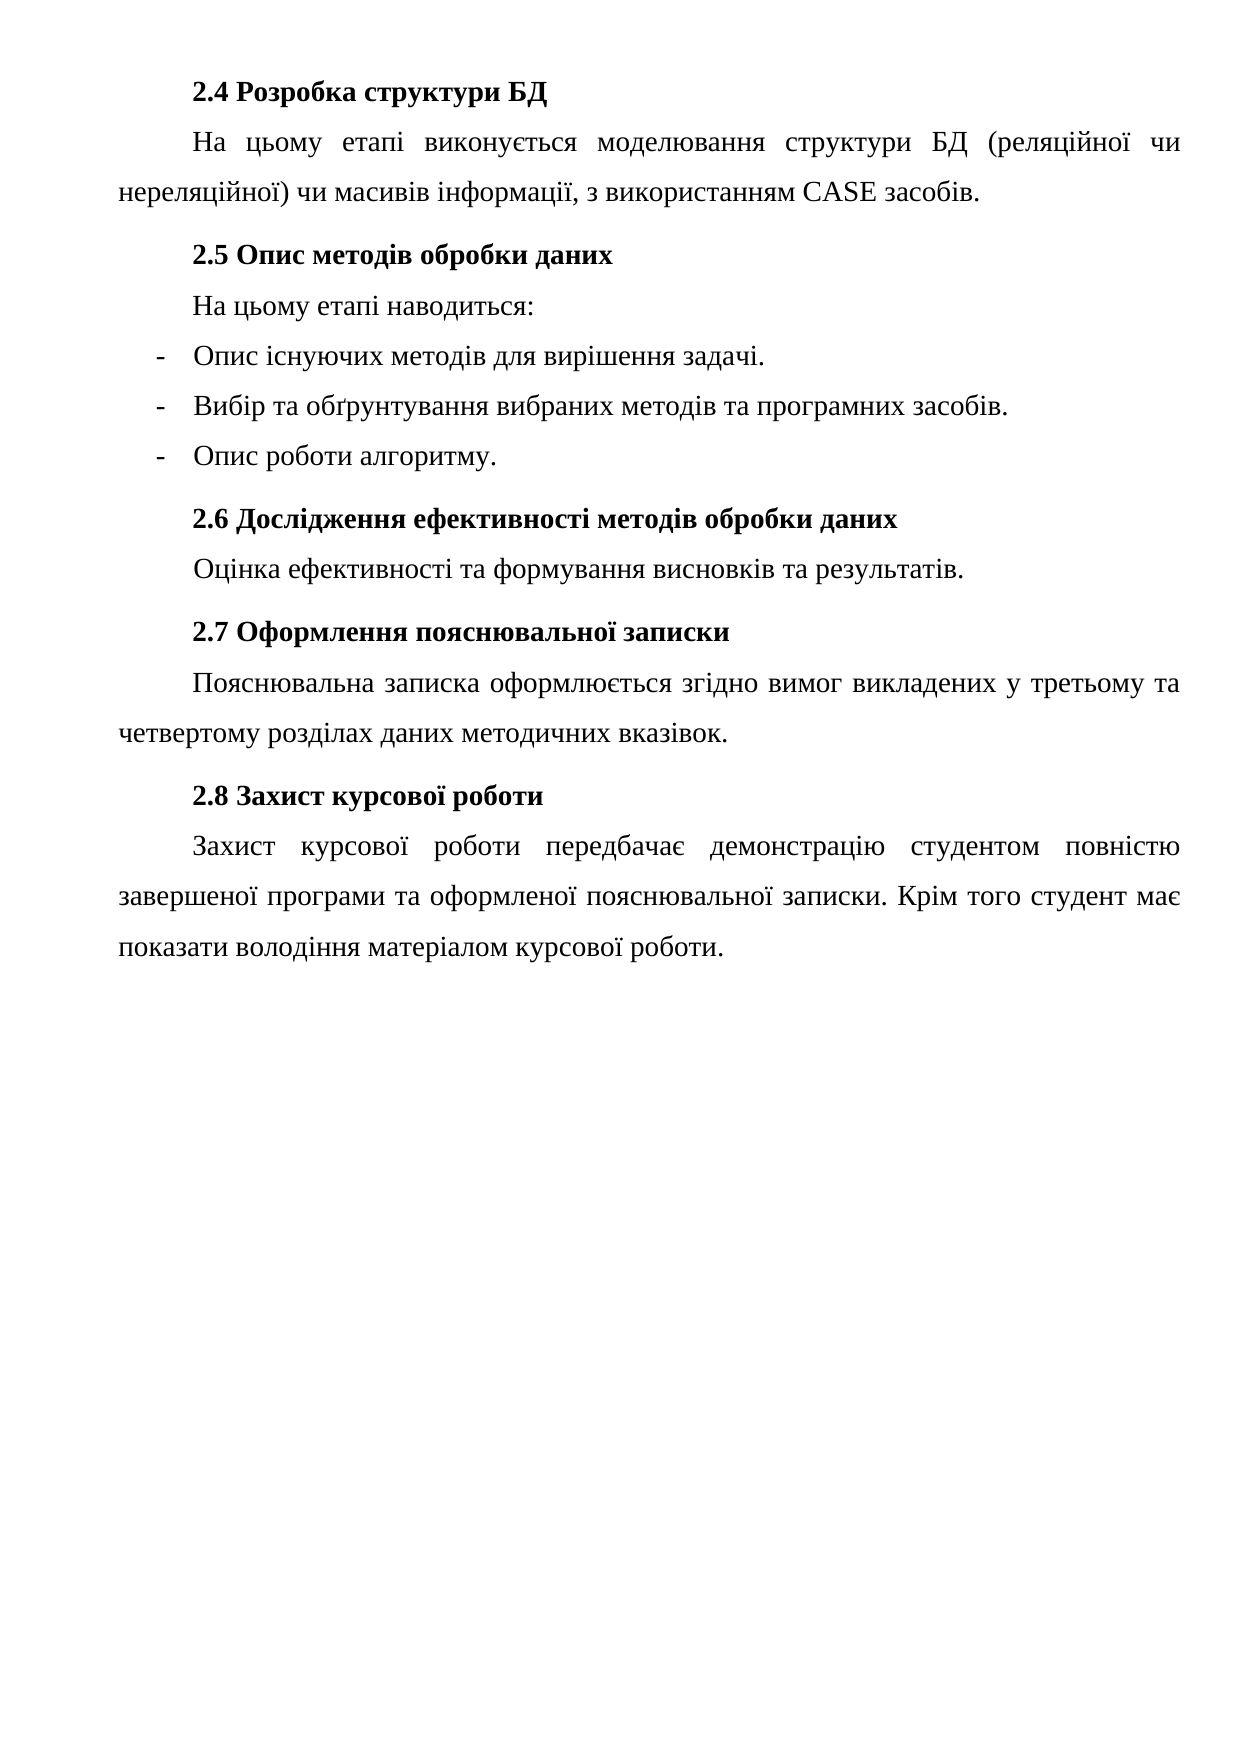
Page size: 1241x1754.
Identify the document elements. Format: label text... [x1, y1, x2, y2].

subtitle Захист курсової роботи [118, 778, 1181, 811]
list Опис роботи алгоритму. [156, 438, 1181, 472]
subtitle Оформлення пояснювальної записки [118, 614, 1181, 648]
text На цьому етапі наводиться: [118, 288, 1181, 321]
text Захист курсової роботи передбачає демонстрацію студентом повністю завершеної програми та оформленої пояснювальної записки. Крім того студент має показати володіння матеріалом курсової роботи. [118, 828, 1181, 962]
list Опис існуючих методів для вирішення задачі. [156, 338, 1181, 371]
list Оцінка ефективності та формування висновків та результатів. [193, 552, 1181, 585]
subtitle Дослідження ефективності методів обробки даних [118, 501, 1181, 535]
text Пояснювальна записка оформлюється згідно вимог викладених у третьому та четвертому розділах даних методичних вказівок. [118, 665, 1181, 749]
text На цьому етапі виконується моделювання структури БД (реляційної чи нереляційної) чи масивів інформації, з використанням CASE засобів. [118, 124, 1181, 208]
subtitle Розробка структури БД [118, 74, 1181, 107]
list Вибір та обґрунтування вибраних методів та програмних засобів. [156, 388, 1181, 422]
subtitle Опис методів обробки даних [118, 237, 1181, 271]
